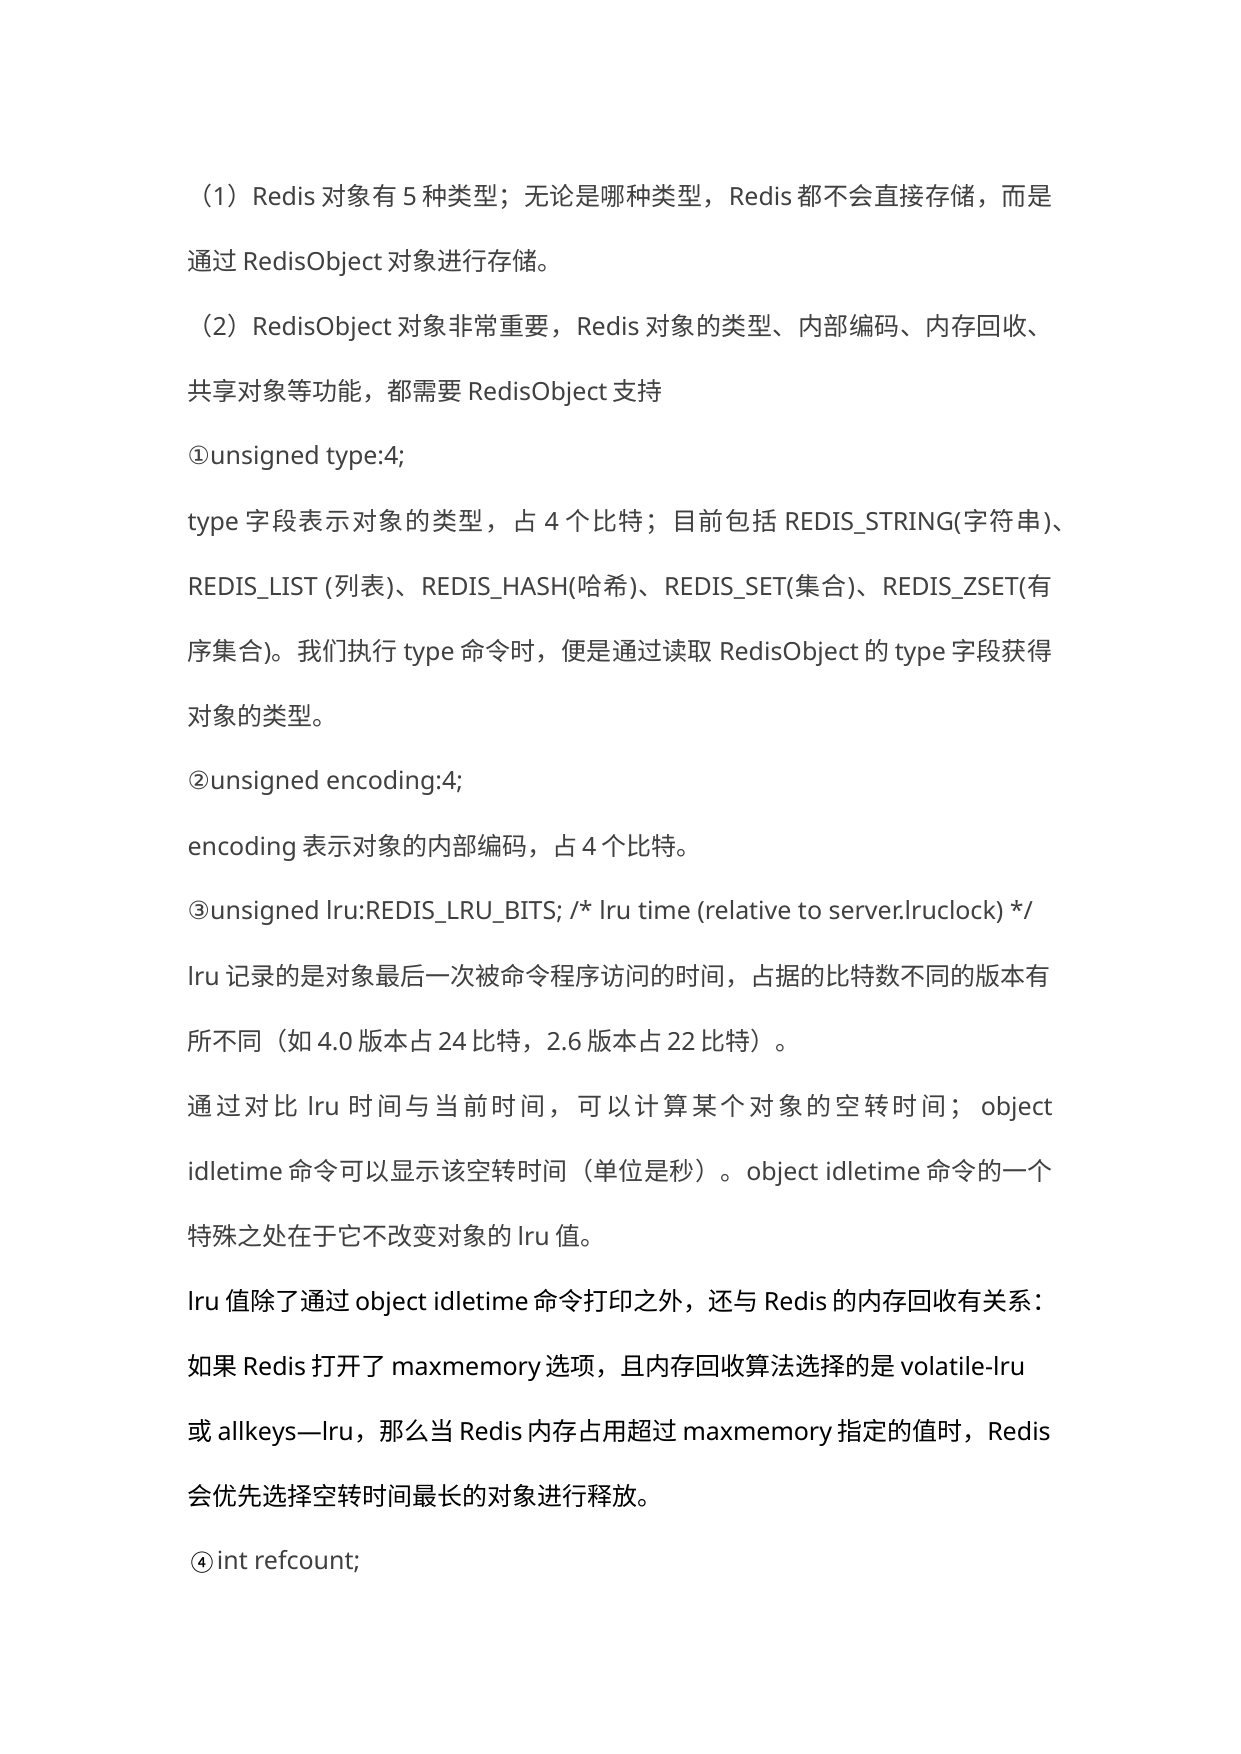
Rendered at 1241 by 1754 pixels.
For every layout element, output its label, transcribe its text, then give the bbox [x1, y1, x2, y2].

text lru值除了通过object idletime命令打印之外，还与Redis的内存回收有关系：如果Redis打开了maxmemory选项，且内存回收算法选择的是volatile-lru或allkeys—lru，那么当Redis内存占用超过maxmemory指定的值时，Redis会优先选择空转时间最长的对象进行释放。 [187, 1267, 1053, 1527]
list unsigned type:4; [187, 422, 1053, 487]
list RedisObject对象非常重要，Redis对象的类型、内部编码、内存回收、共享对象等功能，都需要RedisObject支持 [187, 292, 1053, 422]
list 通过对比lru时间与当前时间，可以计算某个对象的空转时间；object idletime命令可以显示该空转时间（单位是秒）。object idletime命令的一个特殊之处在于它不改变对象的lru值。 [187, 1072, 1053, 1267]
list lru记录的是对象最后一次被命令程序访问的时间，占据的比特数不同的版本有所不同（如4.0版本占24比特，2.6版本占22比特）。 [187, 942, 1053, 1072]
list int refcount; [187, 1527, 1053, 1592]
list unsigned encoding:4; [187, 747, 1053, 812]
list type字段表示对象的类型，占4个比特；目前包括REDIS_STRING(字符串)、REDIS_LIST (列表)、REDIS_HASH(哈希)、REDIS_SET(集合)、REDIS_ZSET(有序集合)。我们执行type命令时，便是通过读取RedisObject的type字段获得对象的类型。 [187, 487, 1053, 747]
list unsigned lru:REDIS_LRU_BITS; /* lru time (relative to server.lruclock) */ [187, 877, 1053, 942]
list encoding表示对象的内部编码，占4个比特。 [187, 812, 1053, 877]
list Redis对象有5种类型；无论是哪种类型，Redis都不会直接存储，而是通过RedisObject对象进行存储。 [187, 162, 1053, 292]
